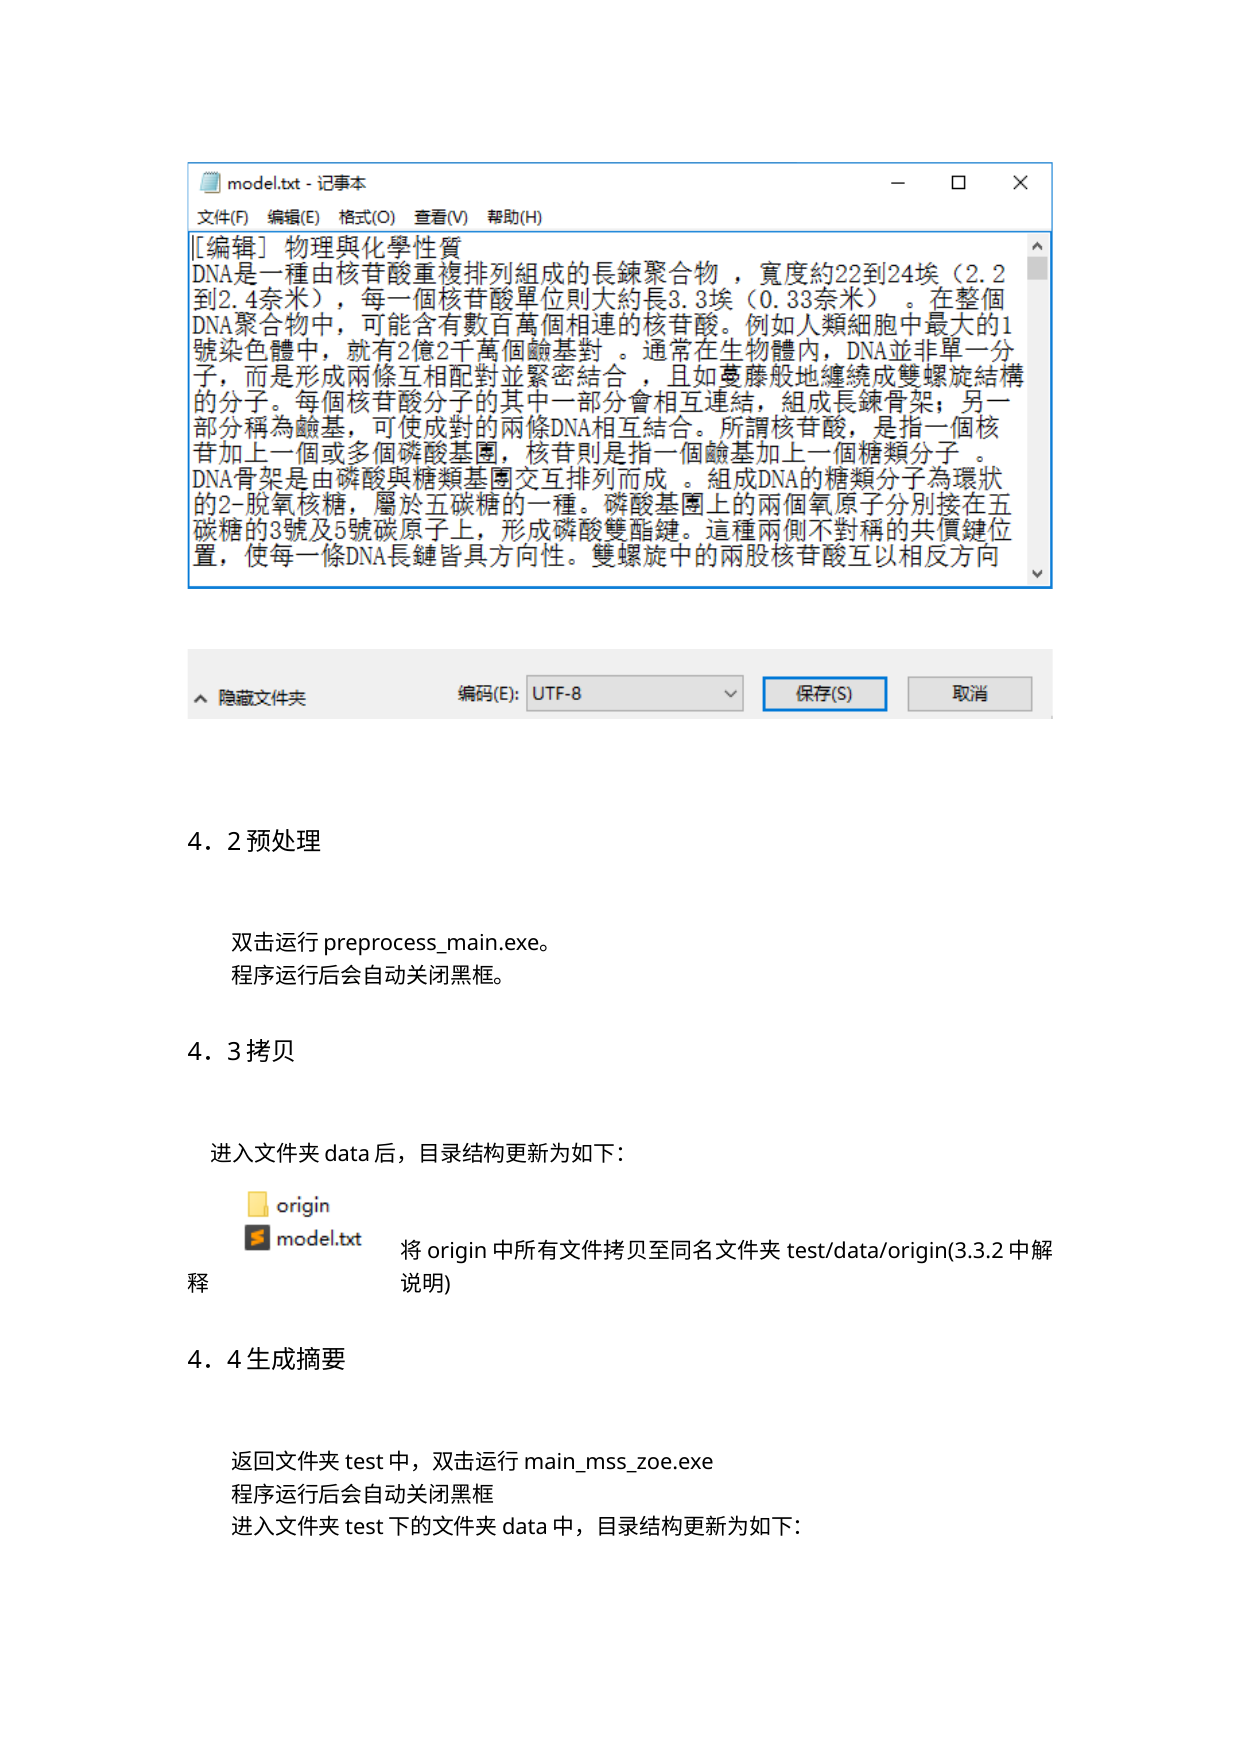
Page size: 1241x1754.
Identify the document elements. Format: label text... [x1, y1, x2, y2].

text 将origin中所有文件拷贝至同名文件夹test/data/origin(3.3.2中解释说明) [187, 1233, 1053, 1298]
picture [187, 649, 1053, 719]
text 返回文件夹test中，双击运行main_mss_zoe.exe [187, 1444, 1053, 1476]
text 进入文件夹data后，目录结构更新为如下： [187, 1136, 1053, 1168]
text 双击运行preprocess_main.exe。 [187, 925, 1053, 958]
subtitle 4．3拷贝 [187, 1017, 1053, 1082]
text 程序运行后会自动关闭黑框。 [187, 958, 1053, 990]
picture [187, 162, 1053, 589]
subtitle 4．2预处理 [187, 807, 1053, 872]
picture [231, 1179, 382, 1268]
text 进入文件夹test下的文件夹data中，目录结构更新为如下： [187, 1509, 1053, 1541]
subtitle 4．4生成摘要 [187, 1325, 1053, 1390]
text 程序运行后会自动关闭黑框 [187, 1476, 1053, 1509]
